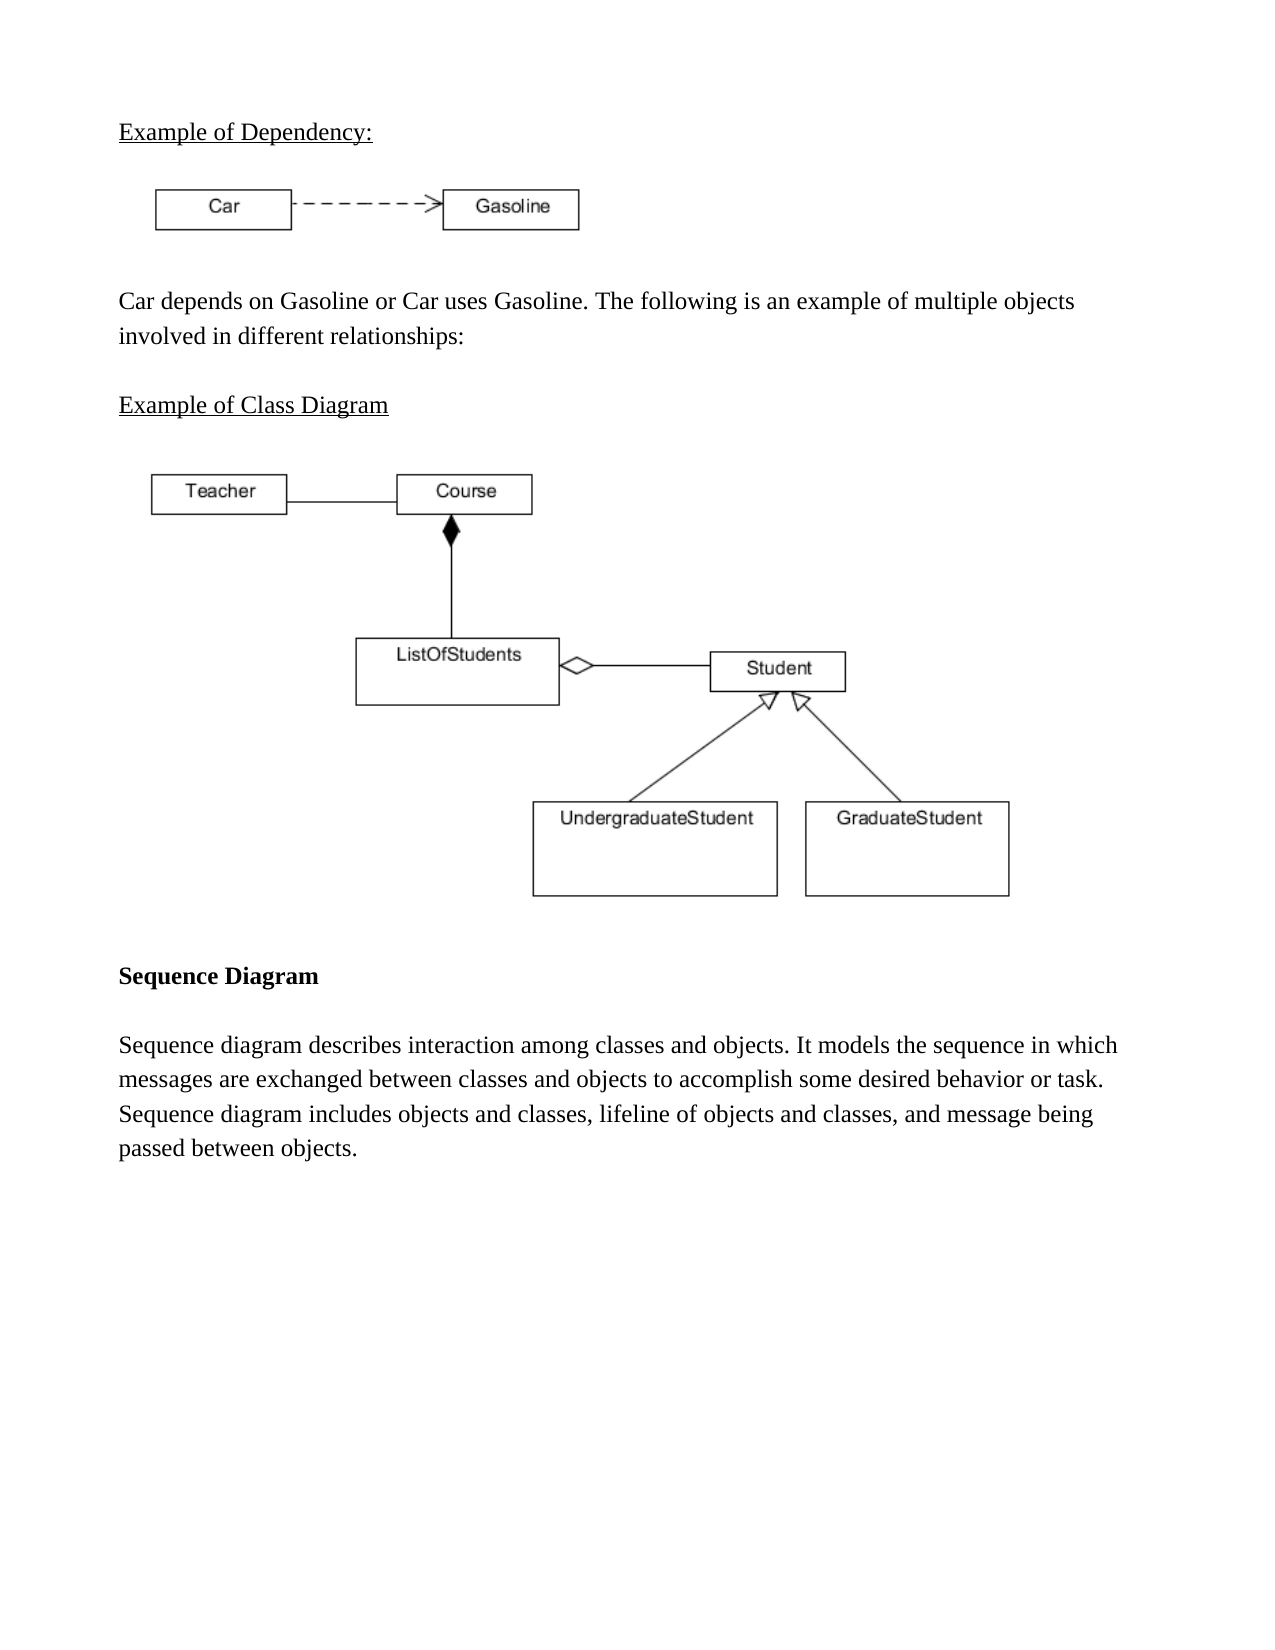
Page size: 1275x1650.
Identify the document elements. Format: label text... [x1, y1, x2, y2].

text Example of Class Diagram [118, 390, 1133, 419]
text Car depends on Gasoline or Car uses Gasoline. The following is an example of multiple objects involved in different relationships: [118, 286, 1133, 350]
picture [124, 447, 1037, 924]
text Example of Dependency: [118, 117, 1133, 146]
text Sequence diagram describes interaction among classes and objects. It models the sequence in which messages are exchanged between classes and objects to accomplish some desired behavior or task. Sequence diagram includes objects and classes, lifeline of objects and classes, and message being passed between objects. [118, 1030, 1133, 1162]
picture [128, 162, 607, 258]
subtitle Sequence Diagram [118, 961, 1133, 990]
